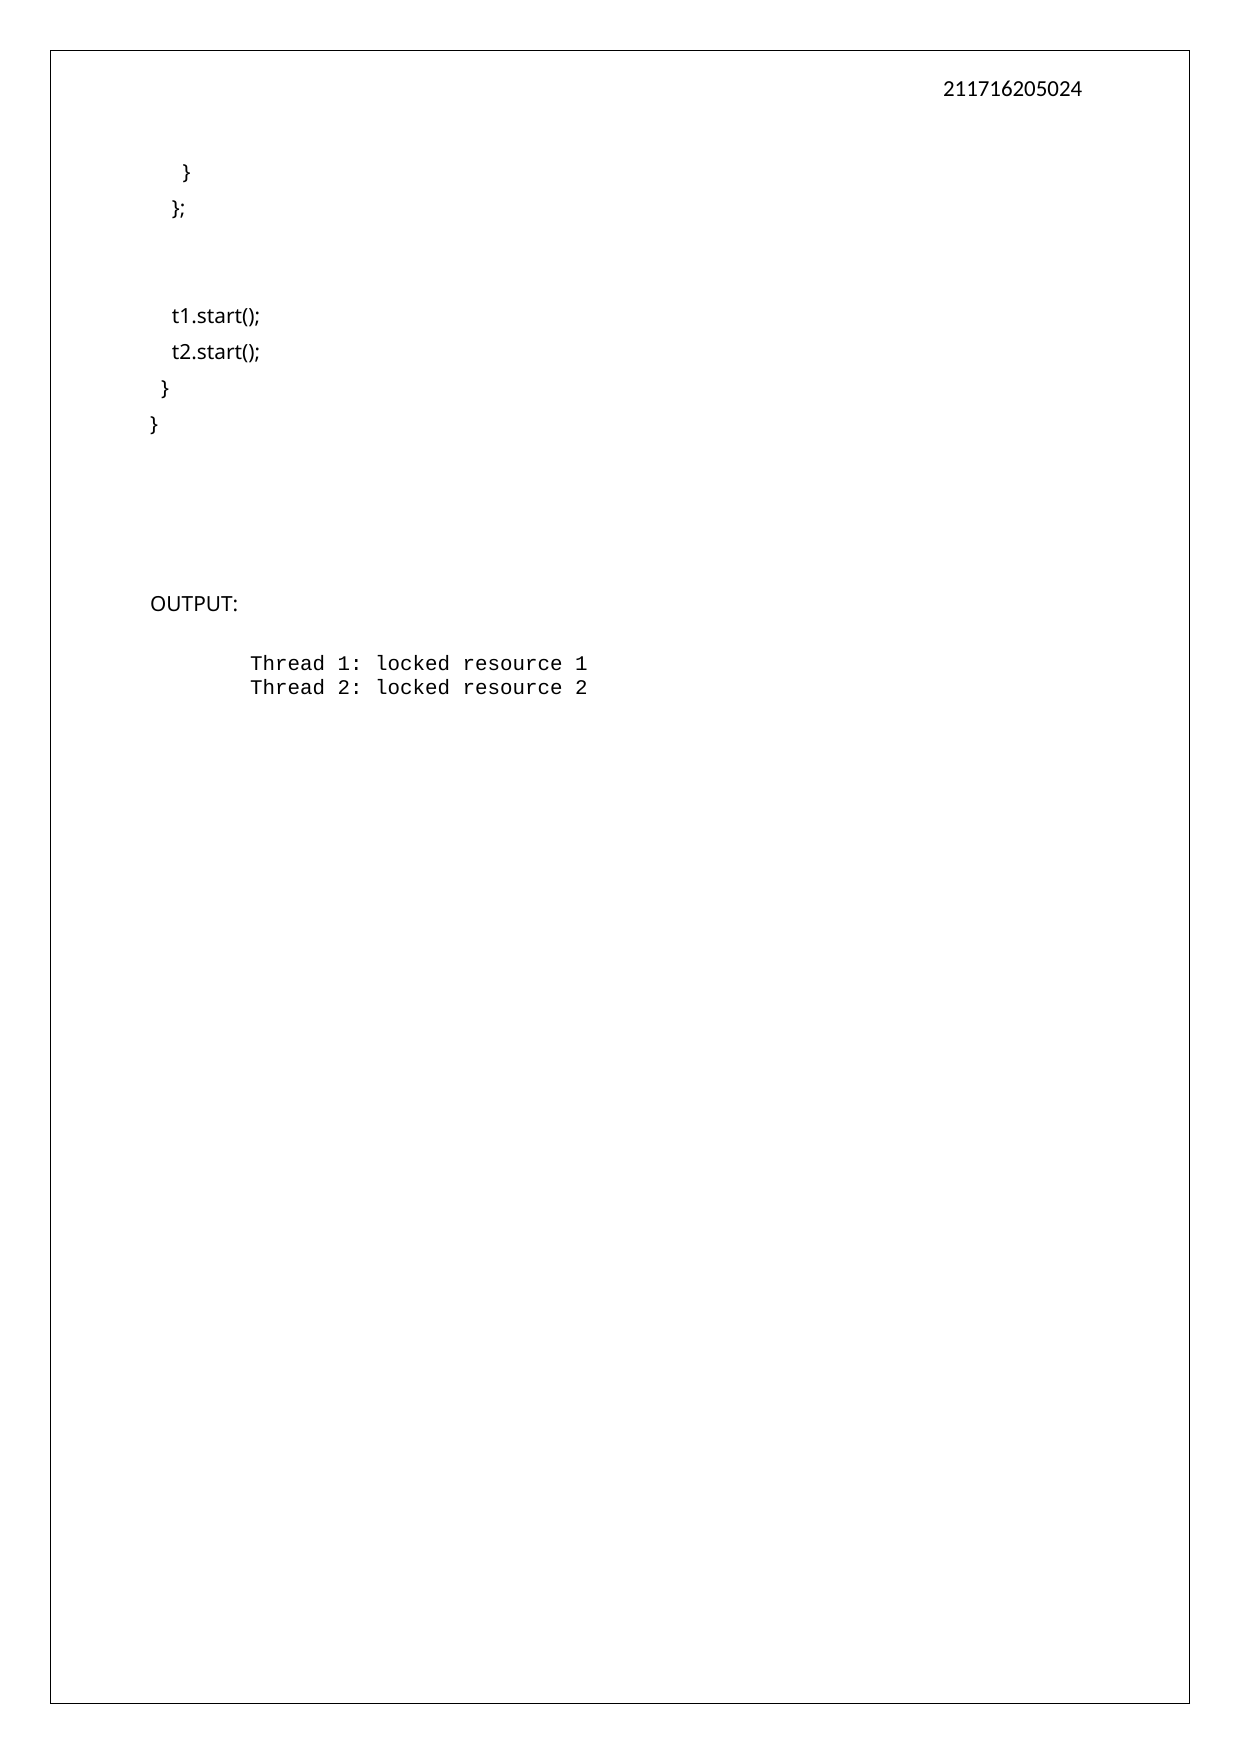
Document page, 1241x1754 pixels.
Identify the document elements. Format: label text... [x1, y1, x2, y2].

text t2.start(); [150, 330, 1090, 366]
text } [150, 150, 1090, 186]
text Thread 2: locked resource 2 [150, 677, 1090, 700]
text OUTPUT: [150, 581, 1090, 617]
text } [150, 402, 1090, 437]
text Thread 1: locked resource 1 [150, 653, 1090, 677]
text } [150, 366, 1090, 402]
text t1.start(); [150, 294, 1090, 330]
text }; [150, 186, 1090, 222]
